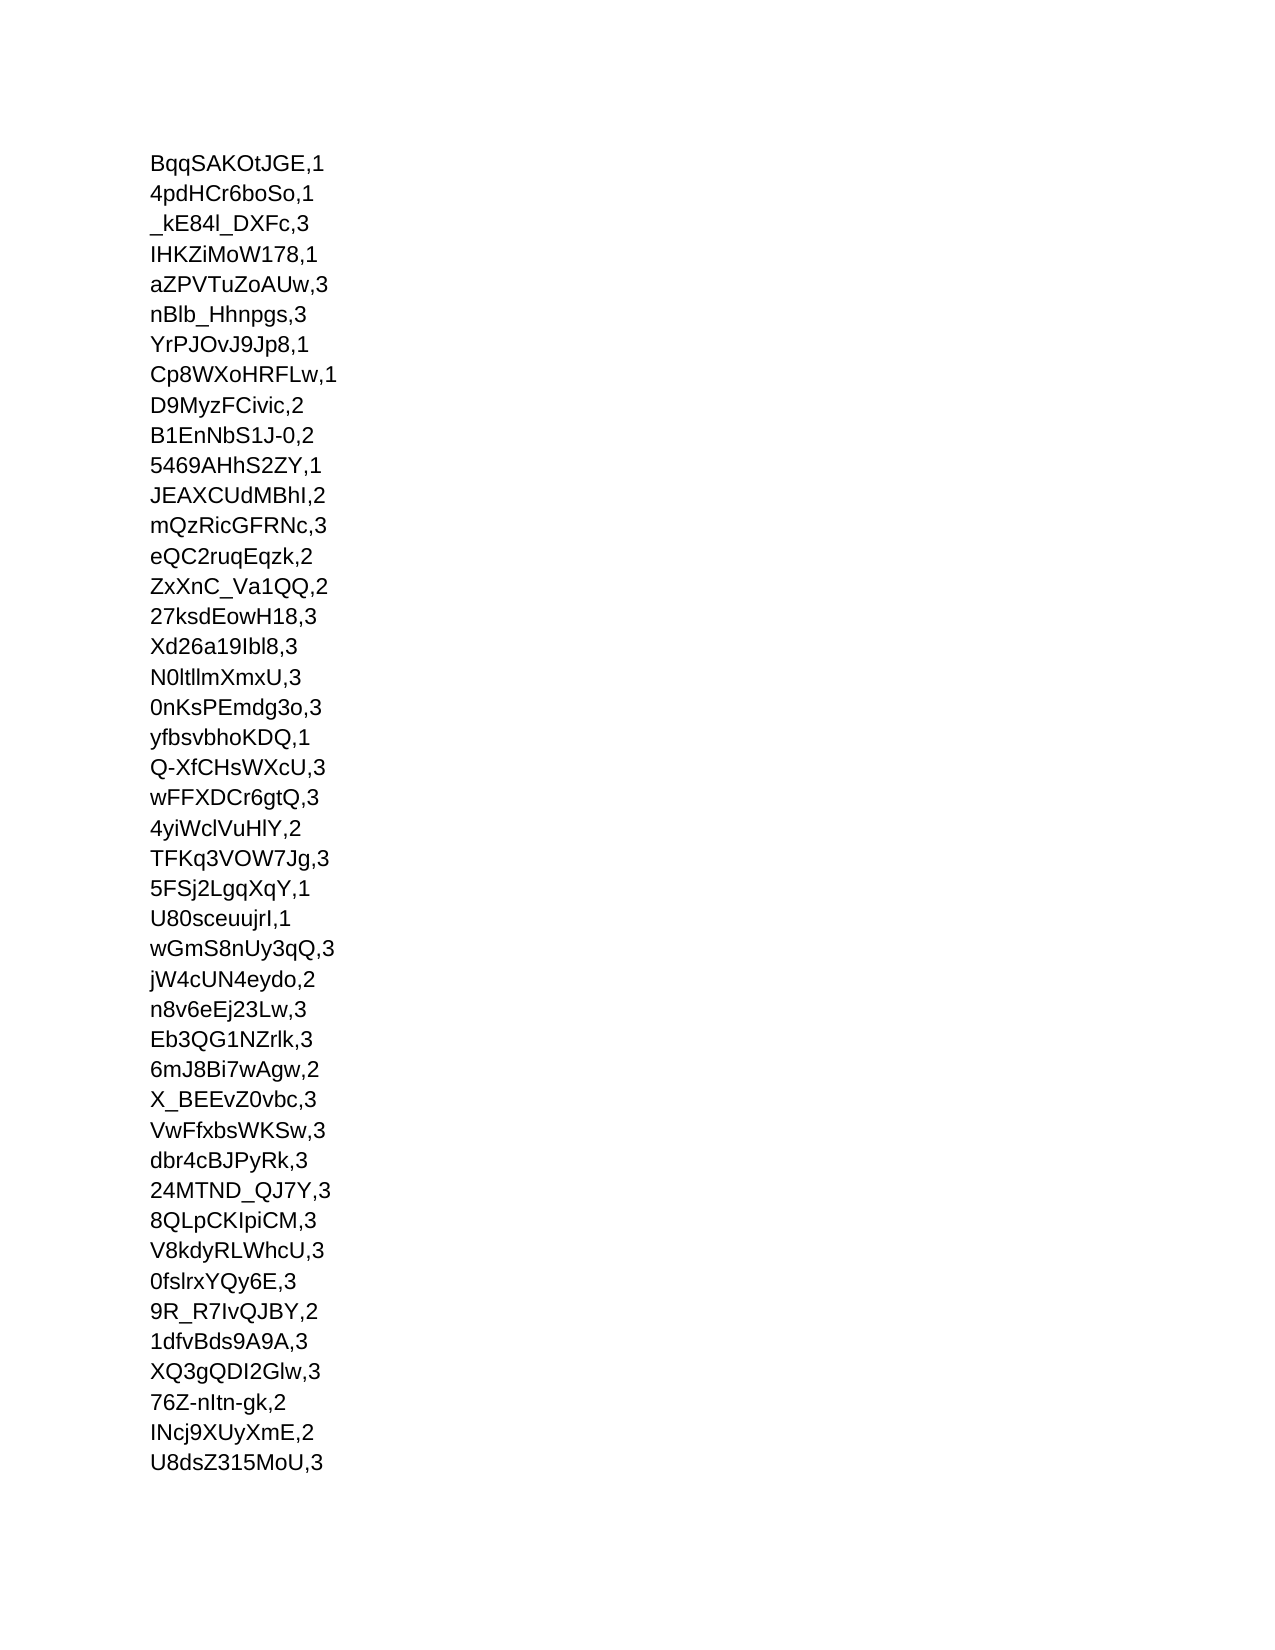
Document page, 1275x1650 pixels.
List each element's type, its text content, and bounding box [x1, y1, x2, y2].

text 0nKsPEmdg3o,3 [150, 694, 1125, 720]
text Eb3QG1NZrlk,3 [150, 1026, 1125, 1052]
text U80sceuujrI,1 [150, 905, 1125, 932]
text YrPJOvJ9Jp8,1 [150, 331, 1125, 358]
text BqqSAKOtJGE,1 [150, 150, 1125, 176]
text wGmS8nUy3qQ,3 [150, 935, 1125, 962]
text D9MyzFCivic,2 [150, 392, 1125, 418]
text 0fslrxYQy6E,3 [150, 1268, 1125, 1294]
text dbr4cBJPyRk,3 [150, 1147, 1125, 1173]
text 6mJ8Bi7wAgw,2 [150, 1056, 1125, 1083]
text N0ltllmXmxU,3 [150, 663, 1125, 690]
text JEAXCUdMBhI,2 [150, 482, 1125, 509]
text 5469AHhS2ZY,1 [150, 452, 1125, 478]
text 4pdHCr6boSo,1 [150, 180, 1125, 207]
text Q-XfCHsWXcU,3 [150, 754, 1125, 781]
text 76Z-nItn-gk,2 [150, 1388, 1125, 1415]
text 8QLpCKIpiCM,3 [150, 1207, 1125, 1234]
text U8dsZ315MoU,3 [150, 1449, 1125, 1475]
text IHKZiMoW178,1 [150, 241, 1125, 267]
text mQzRicGFRNc,3 [150, 512, 1125, 539]
text Cp8WXoHRFLw,1 [150, 361, 1125, 388]
text wFFXDCr6gtQ,3 [150, 784, 1125, 811]
text aZPVTuZoAUw,3 [150, 271, 1125, 297]
text 5FSj2LgqXqY,1 [150, 875, 1125, 901]
text eQC2ruqEqzk,2 [150, 543, 1125, 569]
text 1dfvBds9A9A,3 [150, 1328, 1125, 1354]
text nBlb_Hhnpgs,3 [150, 301, 1125, 327]
text B1EnNbS1J-0,2 [150, 422, 1125, 448]
text VwFfxbsWKSw,3 [150, 1117, 1125, 1143]
text V8kdyRLWhcU,3 [150, 1237, 1125, 1264]
text yfbsvbhoKDQ,1 [150, 724, 1125, 750]
text Xd26a19Ibl8,3 [150, 633, 1125, 660]
text ZxXnC_Va1QQ,2 [150, 573, 1125, 599]
text jW4cUN4eydo,2 [150, 966, 1125, 992]
text n8v6eEj23Lw,3 [150, 996, 1125, 1022]
text 9R_R7IvQJBY,2 [150, 1298, 1125, 1324]
text 4yiWclVuHlY,2 [150, 814, 1125, 841]
text XQ3gQDI2Glw,3 [150, 1358, 1125, 1385]
text TFKq3VOW7Jg,3 [150, 845, 1125, 871]
text 24MTND_QJ7Y,3 [150, 1177, 1125, 1203]
text INcj9XUyXmE,2 [150, 1419, 1125, 1445]
text 27ksdEowH18,3 [150, 603, 1125, 629]
text _kE84l_DXFc,3 [150, 210, 1125, 237]
text X_BEEvZ0vbc,3 [150, 1086, 1125, 1113]
